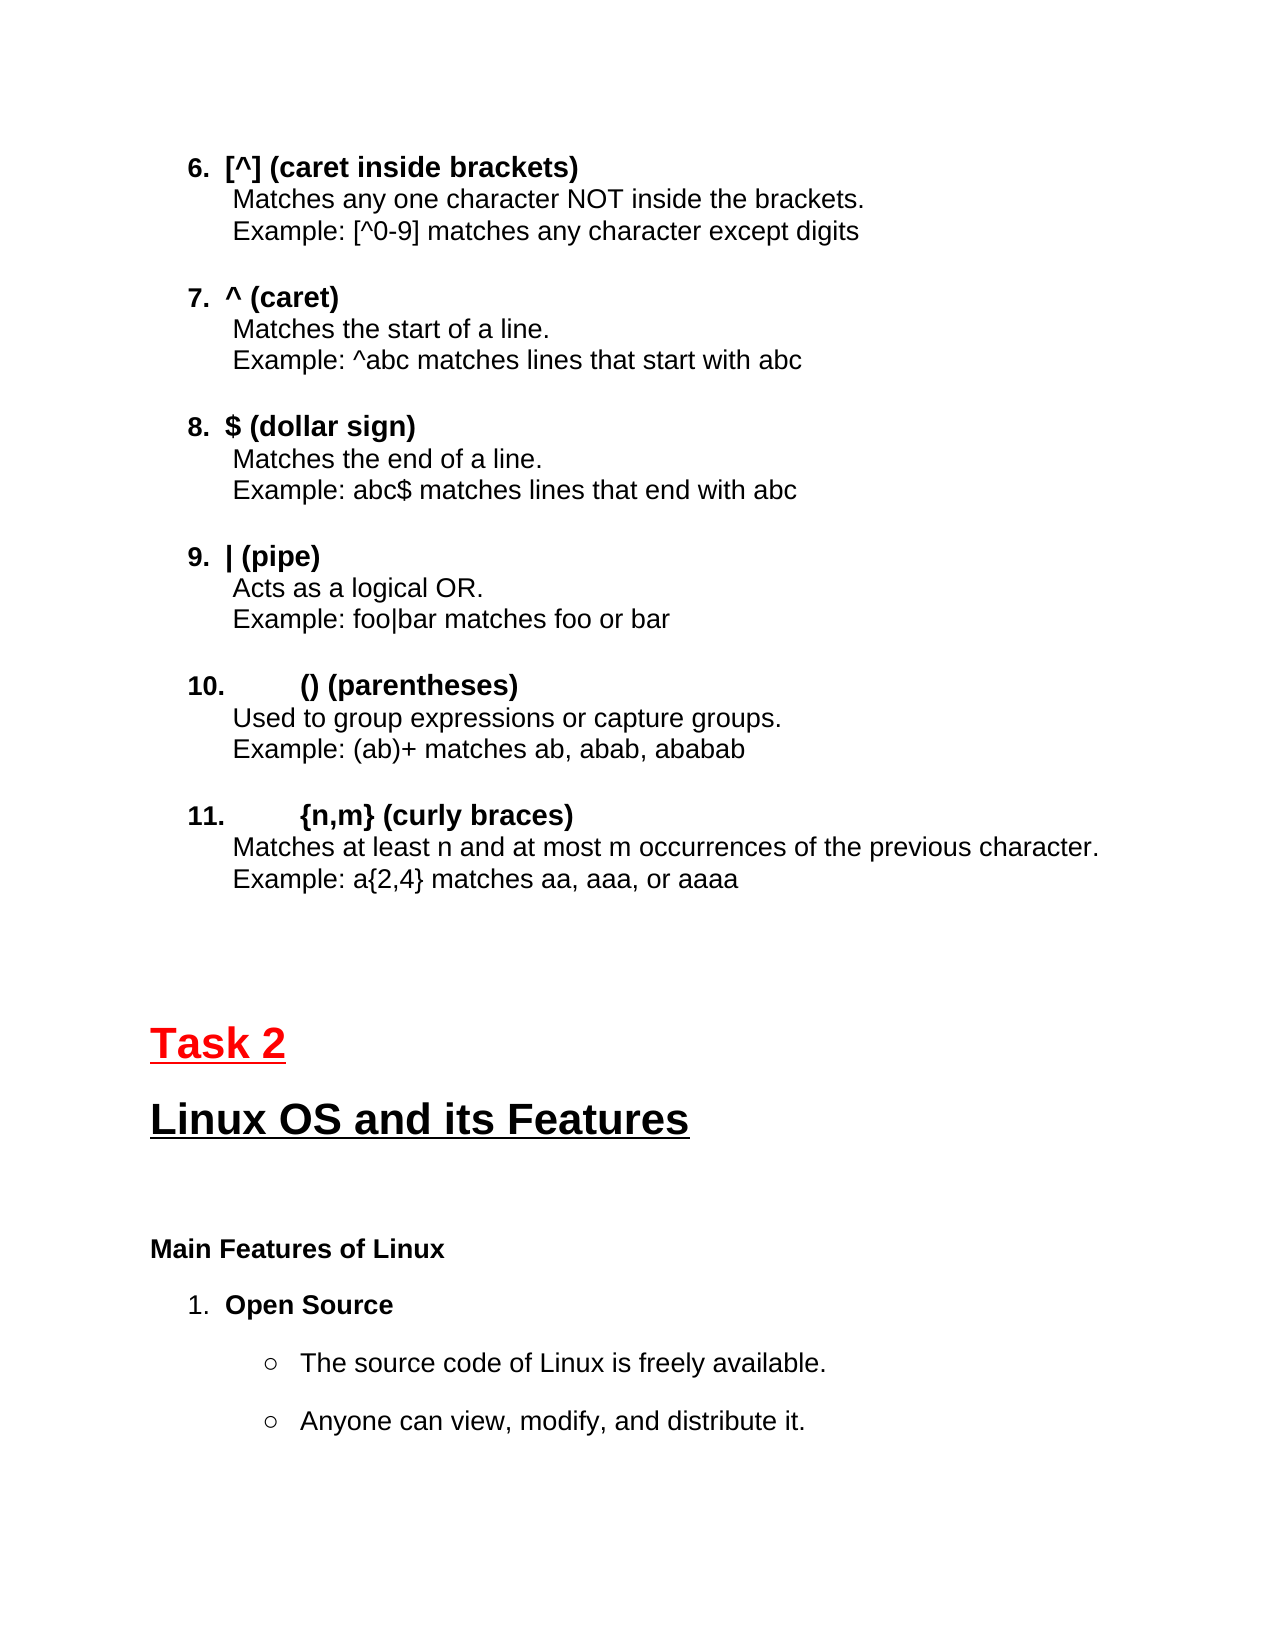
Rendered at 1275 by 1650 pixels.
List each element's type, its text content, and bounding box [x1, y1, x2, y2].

subtitle $ (dollar sign) Matches the end of a line. Example: abc$ matches lines that end with abc [187, 409, 1125, 539]
subtitle {n,m} (curly braces) Matches at least n and at most m occurrences of the previous character. Example: a{2,4} matches aa, aaa, or aaaa [187, 798, 1125, 894]
text Linux OS and its Features [150, 1093, 1125, 1143]
subtitle [^] (caret inside brackets) Matches any one character NOT inside the brackets. Example: [^0-9] matches any character except digits [187, 150, 1125, 279]
text Task 2 [150, 1018, 1125, 1068]
subtitle Main Features of Linux [150, 1233, 1125, 1264]
subtitle ^ (caret) Matches the start of a line. Example: ^abc matches lines that start with abc [187, 279, 1125, 409]
subtitle () (parentheses) Used to group expressions or capture groups. Example: (ab)+ matches ab, abab, ababab [187, 668, 1125, 798]
subtitle | (pipe) Acts as a logical OR. Example: foo|bar matches foo or bar [187, 539, 1125, 668]
list The source code of Linux is freely available. [262, 1347, 1125, 1404]
list Anyone can view, modify, and distribute it. [262, 1404, 1125, 1462]
list Open Source [187, 1289, 1125, 1347]
